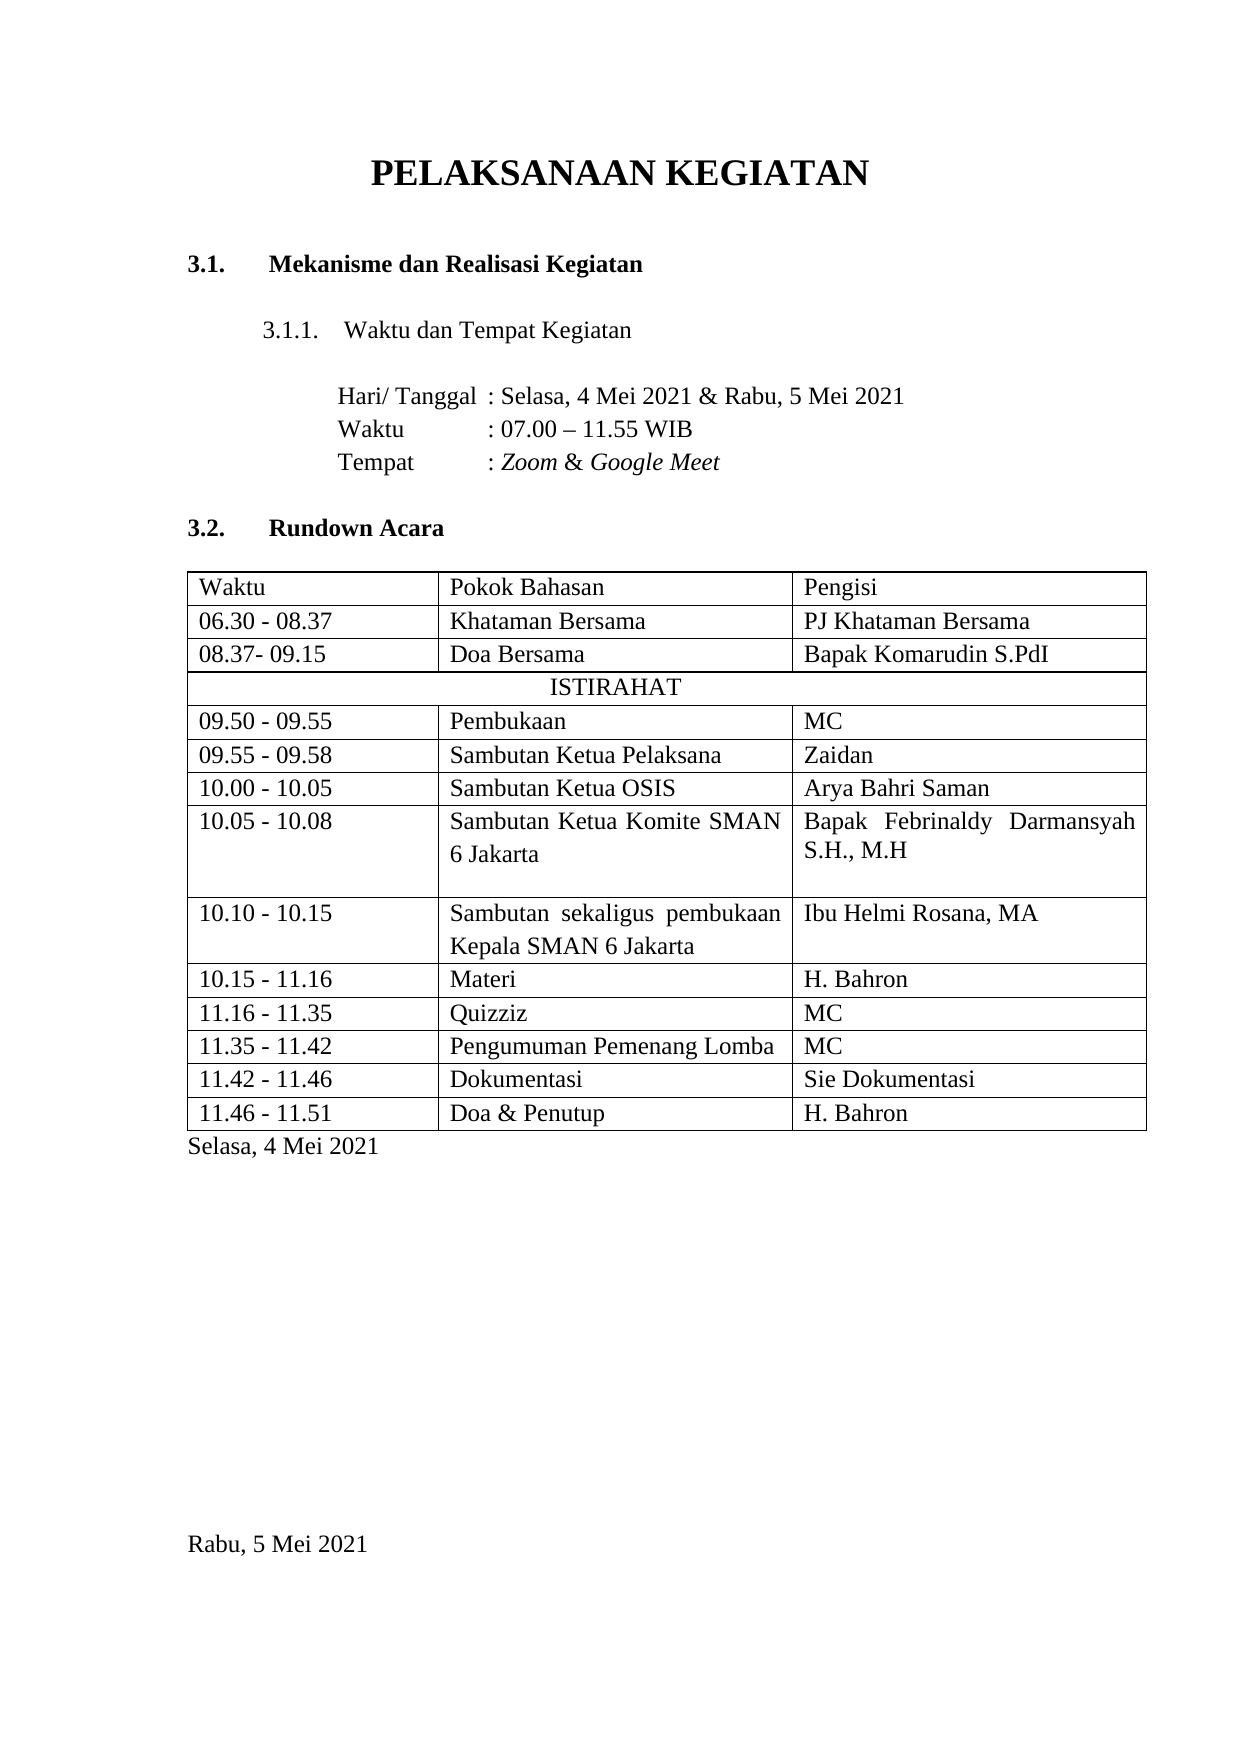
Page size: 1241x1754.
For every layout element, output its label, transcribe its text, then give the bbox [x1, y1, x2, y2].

table_cell 11.16 - 11.35 [188, 998, 438, 1030]
table_cell Doa Bersama [439, 639, 792, 671]
list Rundown Acara [187, 513, 1053, 542]
table_cell Sambutan Ketua Pelaksana [439, 740, 792, 772]
table_cell Arya Bahri Saman [793, 773, 1146, 805]
table_cell H. Bahron [793, 964, 1146, 997]
table_cell [188, 673, 438, 705]
table_cell Quizziz [439, 998, 792, 1030]
table_cell ISTIRAHAT [438, 673, 792, 705]
table_cell Materi [439, 964, 792, 997]
table_cell MC [793, 1031, 1146, 1063]
text Selasa, 4 Mei 2021 [187, 1131, 1053, 1160]
table_cell Sambutan sekaligus pembukaan Kepala SMAN 6 Jakarta [439, 898, 792, 963]
table_cell 08.37- 09.15 [188, 639, 438, 671]
table_cell H. Bahron [793, 1098, 1146, 1130]
table_header Pokok Bahasan [439, 573, 792, 605]
table_cell Bapak Febrinaldy Darmansyah S.H., M.H [793, 806, 1146, 897]
table_cell MC [793, 998, 1146, 1030]
text PELAKSANAAN KEGIATAN [187, 150, 1053, 193]
table_cell 10.05 - 10.08 [188, 806, 438, 897]
table_cell Sambutan Ketua Komite SMAN 6 Jakarta [439, 806, 792, 897]
list 3.1.1. Waktu dan Tempat Kegiatan [262, 315, 1053, 344]
table_cell Bapak Komarudin S.PdI [793, 639, 1146, 671]
table_cell 10.15 - 11.16 [188, 964, 438, 997]
table_cell Zaidan [793, 740, 1146, 772]
table_cell 11.35 - 11.42 [188, 1031, 438, 1063]
text Rabu, 5 Mei 2021 [187, 1529, 1053, 1558]
table_header Waktu [188, 573, 438, 605]
table_cell 09.50 - 09.55 [188, 706, 438, 739]
table_cell 10.00 - 10.05 [188, 773, 438, 805]
table_cell Doa & Penutup [439, 1098, 792, 1130]
table_cell 11.42 - 11.46 [188, 1064, 438, 1097]
table_cell Pengumuman Pemenang Lomba [439, 1031, 792, 1063]
table_cell 09.55 - 09.58 [188, 740, 438, 772]
table_cell 11.46 - 11.51 [188, 1098, 438, 1130]
table_cell Dokumentasi [439, 1064, 792, 1097]
text Hari/ Tanggal : Selasa, 4 Mei 2021 & Rabu, 5 Mei 2021 [337, 381, 1053, 410]
table_cell Khataman Bersama [439, 606, 792, 638]
table_cell PJ Khataman Bersama [793, 606, 1146, 638]
table_cell MC [793, 706, 1146, 739]
table_header Pengisi [793, 573, 1146, 605]
text Tempat : Zoom & Google Meet [337, 447, 1053, 476]
table_cell 10.10 - 10.15 [188, 898, 438, 963]
table_cell 06.30 - 08.37 [188, 606, 438, 638]
table_cell Ibu Helmi Rosana, MA [793, 898, 1146, 963]
list Mekanisme dan Realisasi Kegiatan [187, 249, 1053, 278]
text Waktu : 07.00 – 11.55 WIB [337, 414, 1053, 443]
table_cell Sie Dokumentasi [793, 1064, 1146, 1097]
table_cell Pembukaan [439, 706, 792, 739]
table_cell Sambutan Ketua OSIS [439, 773, 792, 805]
table_cell [793, 673, 1146, 705]
